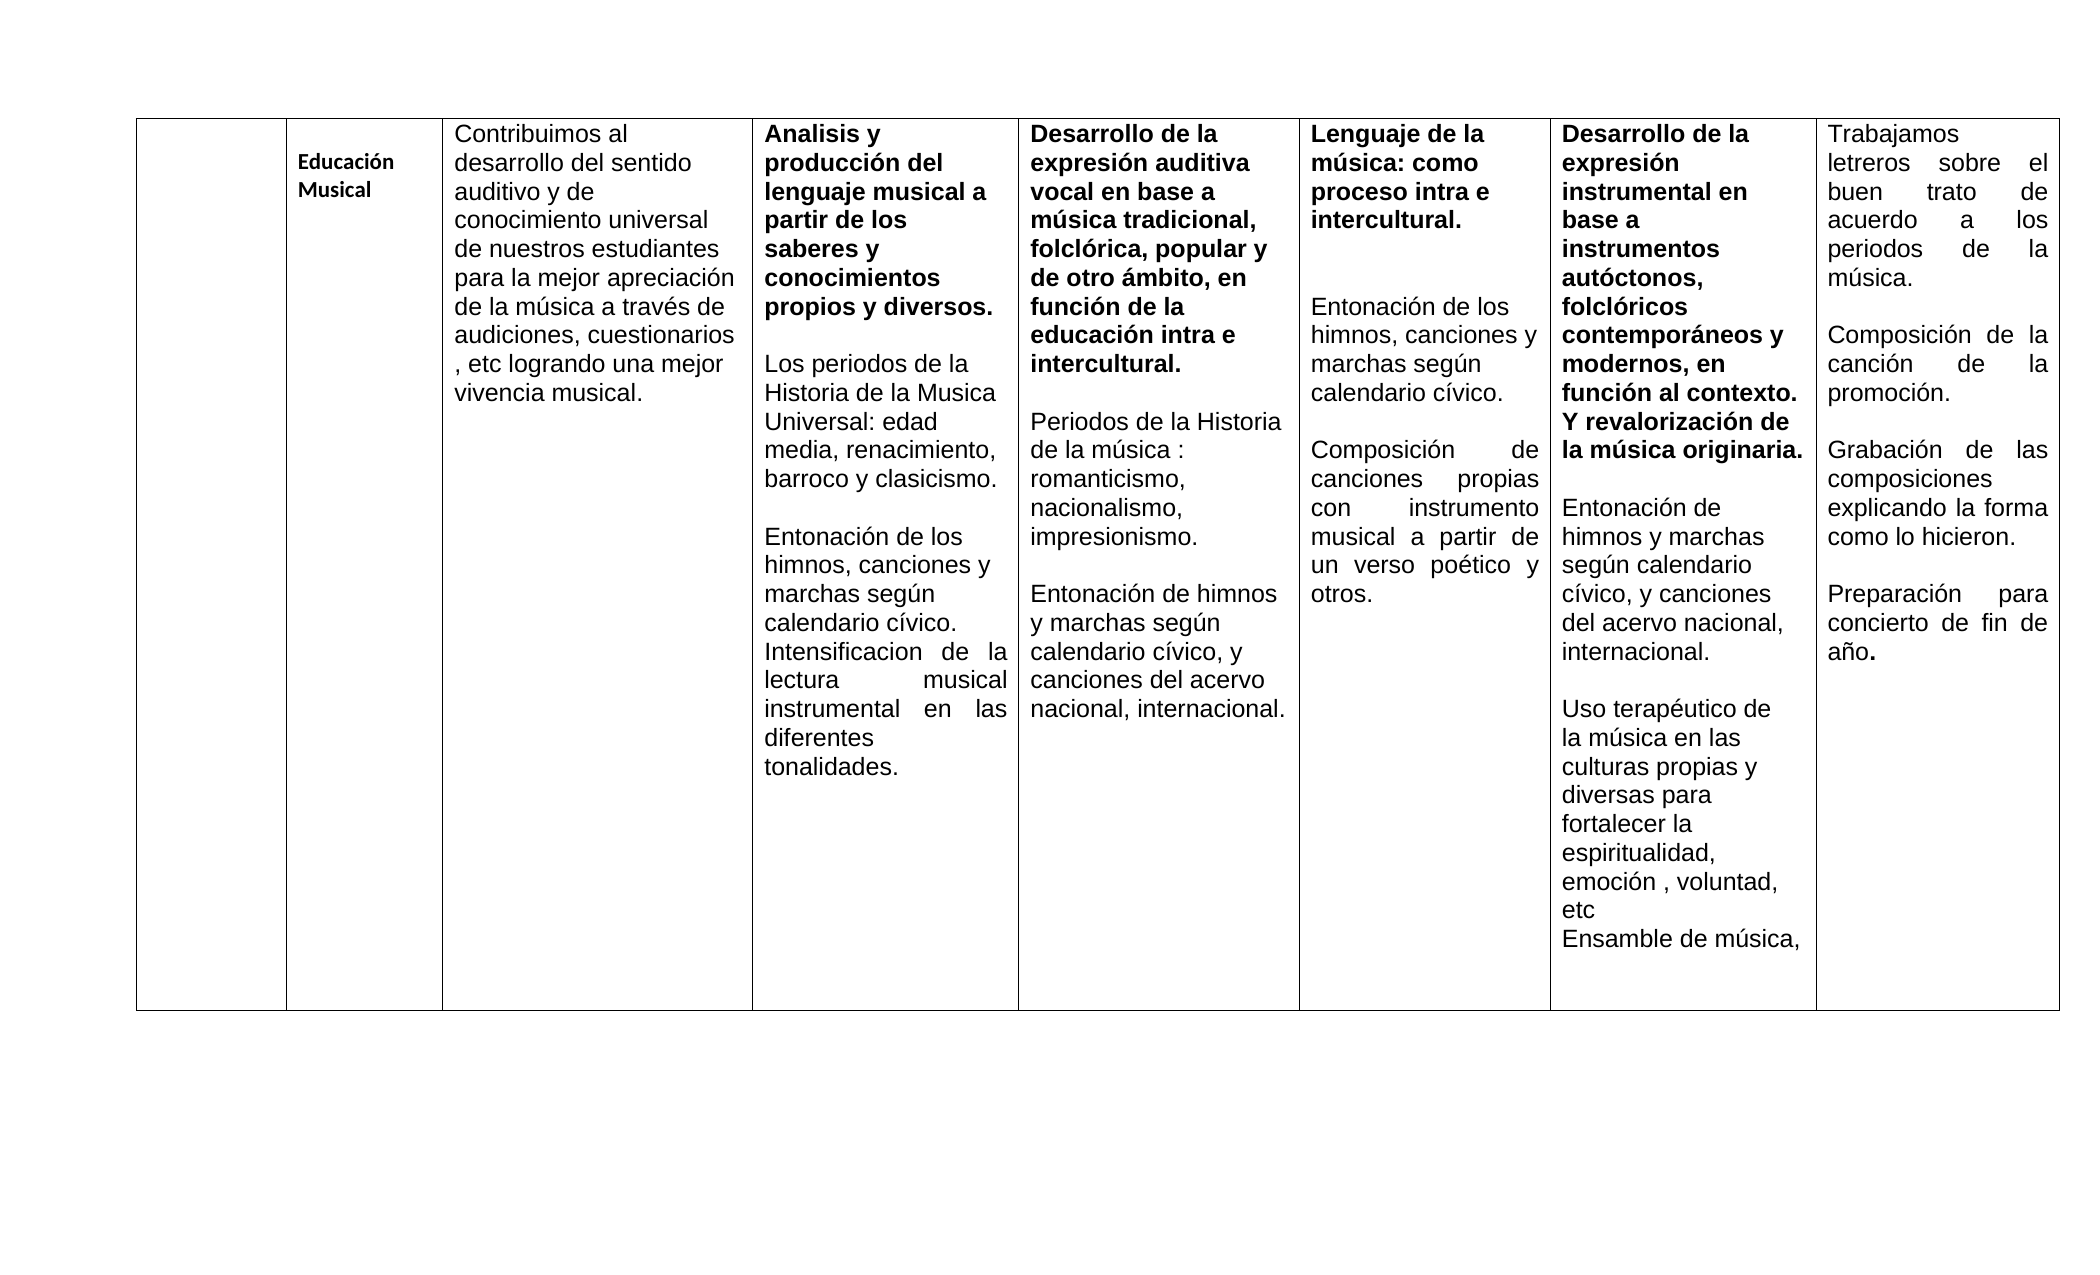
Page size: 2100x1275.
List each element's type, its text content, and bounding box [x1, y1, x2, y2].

table_cell Lenguaje de la música: como proceso intra e intercultural. Entonación de los himnos, canciones y marchas según calendario cívico. Composición de canciones propias con instrumento musical a partir de un verso poético y otros. [1300, 119, 1550, 1010]
table_cell Educación Musical [287, 119, 442, 1010]
table_cell Analisis y producción del lenguaje musical a partir de los saberes y conocimientos propios y diversos. Los periodos de la Historia de la Musica Universal: edad media, renacimiento, barroco y clasicismo. Entonación de los himnos, canciones y marchas según calendario cívico. Intensificacion de la lectura musical instrumental en las diferentes tonalidades. [753, 119, 1018, 1010]
table_cell Desarrollo de la expresión instrumental en base a instrumentos autóctonos, folclóricos contemporáneos y modernos, en función al contexto. Y revalorización de la música originaria. Entonación de himnos y marchas según calendario cívico, y canciones del acervo nacional, internacional. Uso terapéutico de la música en las culturas propias y diversas para fortalecer la espiritualidad, emoción , voluntad, etc Ensamble de música, [1551, 119, 1816, 1010]
table_cell Contribuimos al desarrollo del sentido auditivo y de conocimiento universal de nuestros estudiantes para la mejor apreciación de la música a través de audiciones, cuestionarios , etc logrando una mejor vivencia musical. [443, 119, 752, 1010]
table_cell Trabajamos letreros sobre el buen trato de acuerdo a los periodos de la música. Composición de la canción de la promoción. Grabación de las composiciones explicando la forma como lo hicieron. Preparación para concierto de fin de año. [1817, 119, 2059, 1010]
table_cell Desarrollo de la expresión auditiva vocal en base a música tradicional, folclórica, popular y de otro ámbito, en función de la educación intra e intercultural. Periodos de la Historia de la música : romanticismo, nacionalismo, impresionismo. Entonación de himnos y marchas según calendario cívico, y canciones del acervo nacional, internacional. [1019, 119, 1299, 1010]
